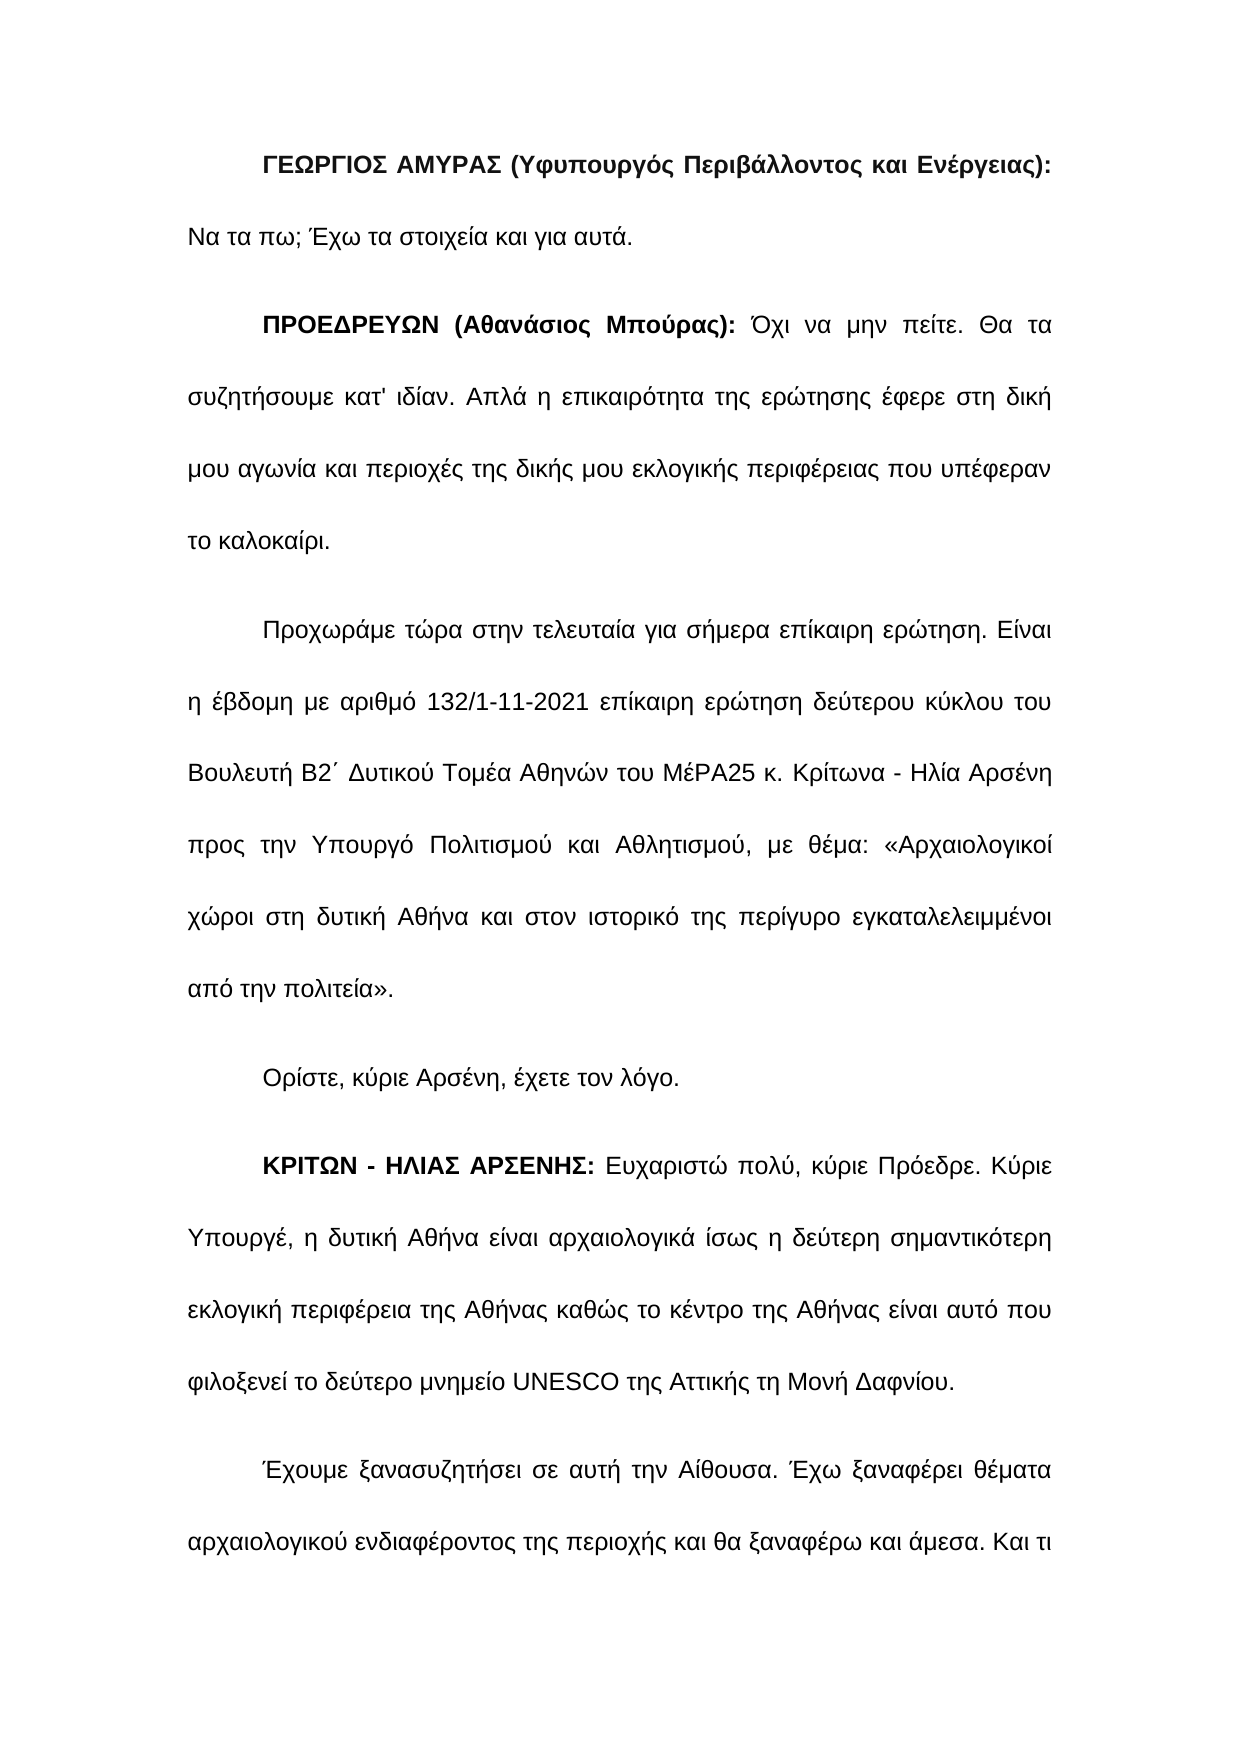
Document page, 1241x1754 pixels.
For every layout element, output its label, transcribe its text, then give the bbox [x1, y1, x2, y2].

text Προχωράμε τώρα στην τελευταία για σήμερα επίκαιρη ερώτηση. Είναι η έβδομη με αριθμό 132/1-11-2021 επίκαιρη ερώτηση δεύτερου κύκλου του Βουλευτή Β2΄ Δυτικού Τομέα Αθηνών του ΜέΡΑ25 κ. Κρίτωνα - Ηλία Αρσένη προς την Υπουργό Πολιτισμού και Αθλητισμού, με θέμα: «Αρχαιολογικοί χώροι στη δυτική Αθήνα και στον ιστορικό της περίγυρο εγκαταλελειμμένοι από την πολιτεία». [187, 614, 1053, 1003]
text ΚΡΙΤΩΝ - ΗΛΙΑΣ ΑΡΣΕΝΗΣ: Ευχαριστώ πολύ, κύριε Πρόεδρε. Κύριε Υπουργέ, η δυτική Αθήνα είναι αρχαιολογικά ίσως η δεύτερη σημαντικότερη εκλογική περιφέρεια της Αθήνας καθώς το κέντρο της Αθήνας είναι αυτό που φιλοξενεί το δεύτερο μνημείο UNESCO της Αττικής τη Μονή Δαφνίου. [187, 1151, 1053, 1395]
text Ορίστε, κύριε Αρσένη, έχετε τον λόγο. [187, 1062, 1053, 1091]
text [187, 1455, 1053, 1556]
text ΓΕΩΡΓΙΟΣ ΑΜΥΡΑΣ (Υφυπουργός Περιβάλλοντος και Ενέργειας): Να τα πω; Έχω τα στοιχεία και για αυτά. [187, 150, 1053, 251]
text ΠΡΟΕΔΡΕΥΩΝ (Αθανάσιος Μπούρας): Όχι να μην πείτε. Θα τα συζητήσουμε κατ' ιδίαν. Απλά η επικαιρότητα της ερώτησης έφερε στη δική μου αγωνία και περιοχές της δικής μου εκλογικής περιφέρειας που υπέφεραν το καλοκαίρι. [187, 310, 1053, 555]
